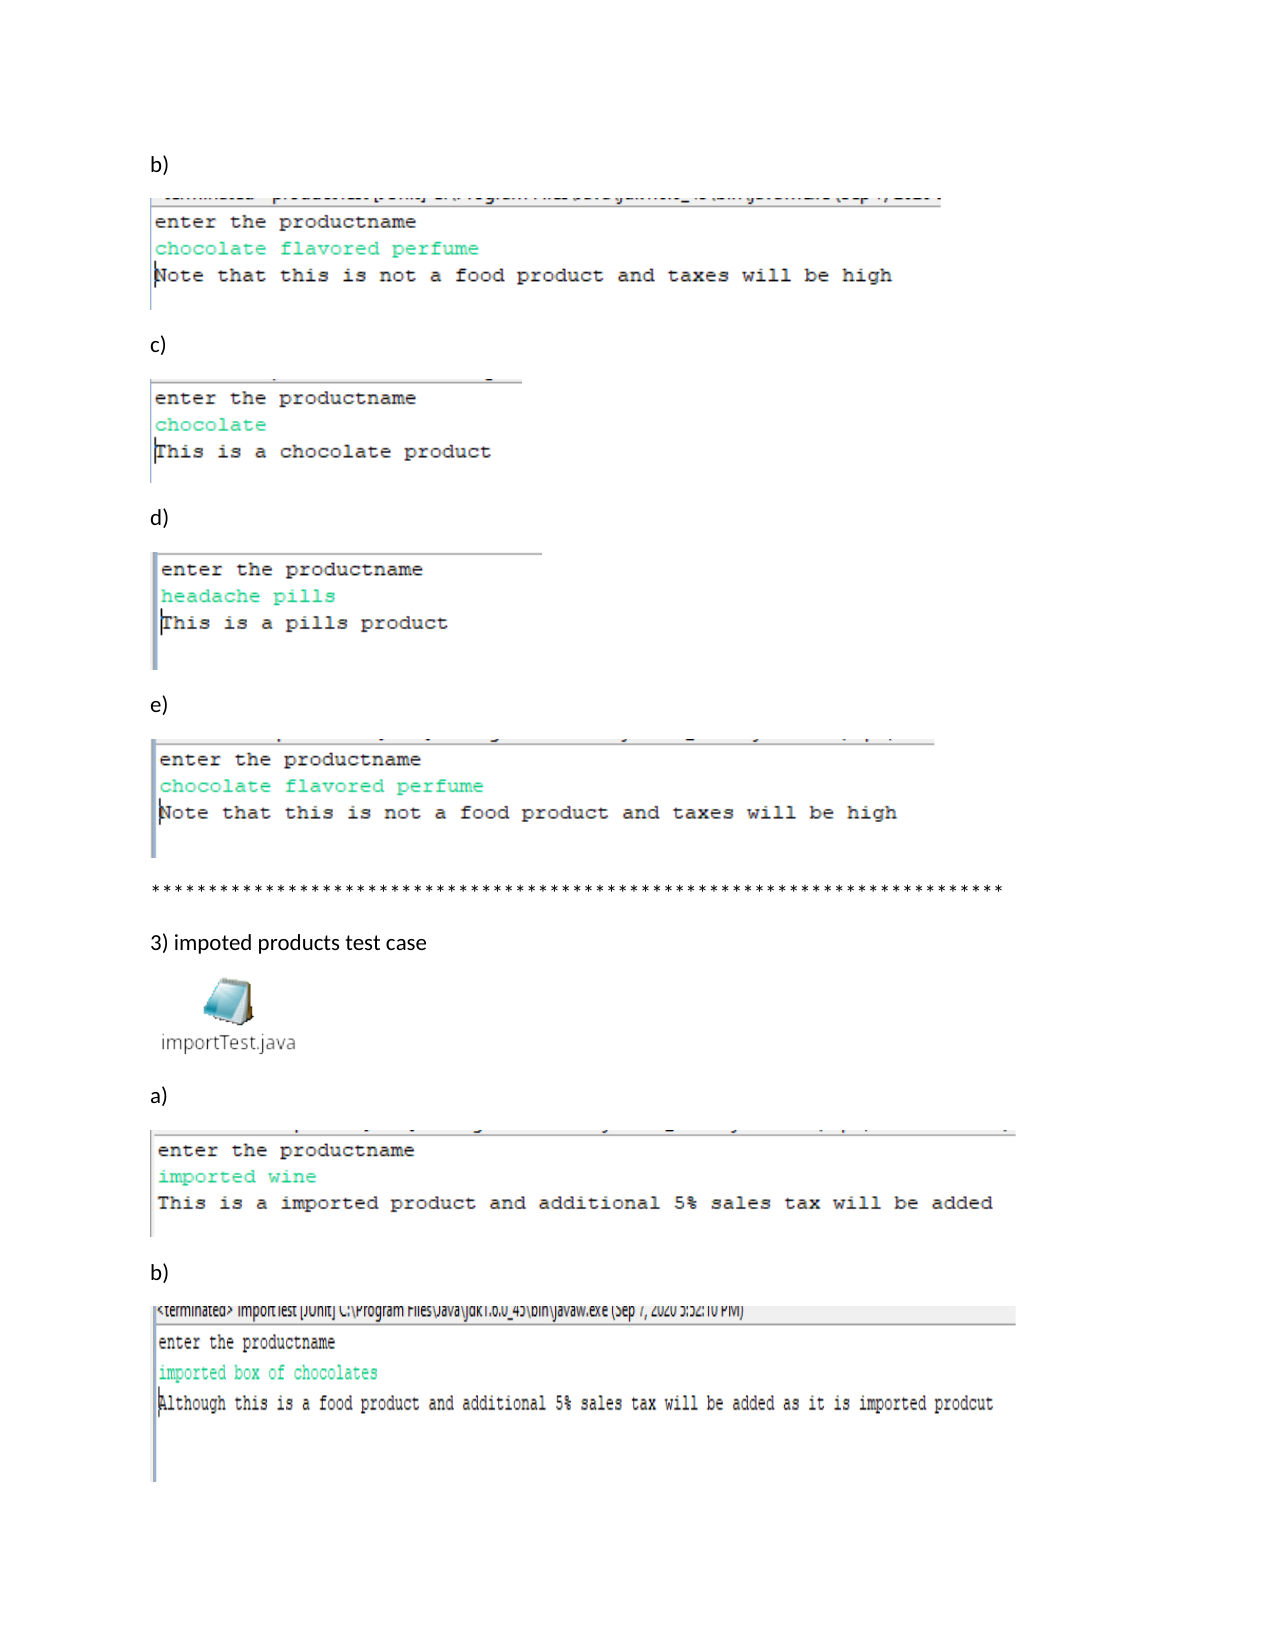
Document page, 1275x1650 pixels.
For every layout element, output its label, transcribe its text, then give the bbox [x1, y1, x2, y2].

text b) [150, 1258, 1125, 1286]
text b) [150, 150, 1125, 178]
picture [150, 379, 522, 483]
text *************************************************************************** [150, 879, 1125, 907]
picture [150, 1130, 1016, 1237]
text a) [150, 1082, 1125, 1110]
text 3) impoted products test case [150, 928, 1125, 956]
text d) [150, 503, 1125, 531]
picture [150, 1306, 1016, 1482]
picture [150, 552, 543, 670]
picture [150, 739, 935, 858]
text c) [150, 331, 1125, 359]
text e) [150, 690, 1125, 718]
picture [150, 198, 941, 310]
